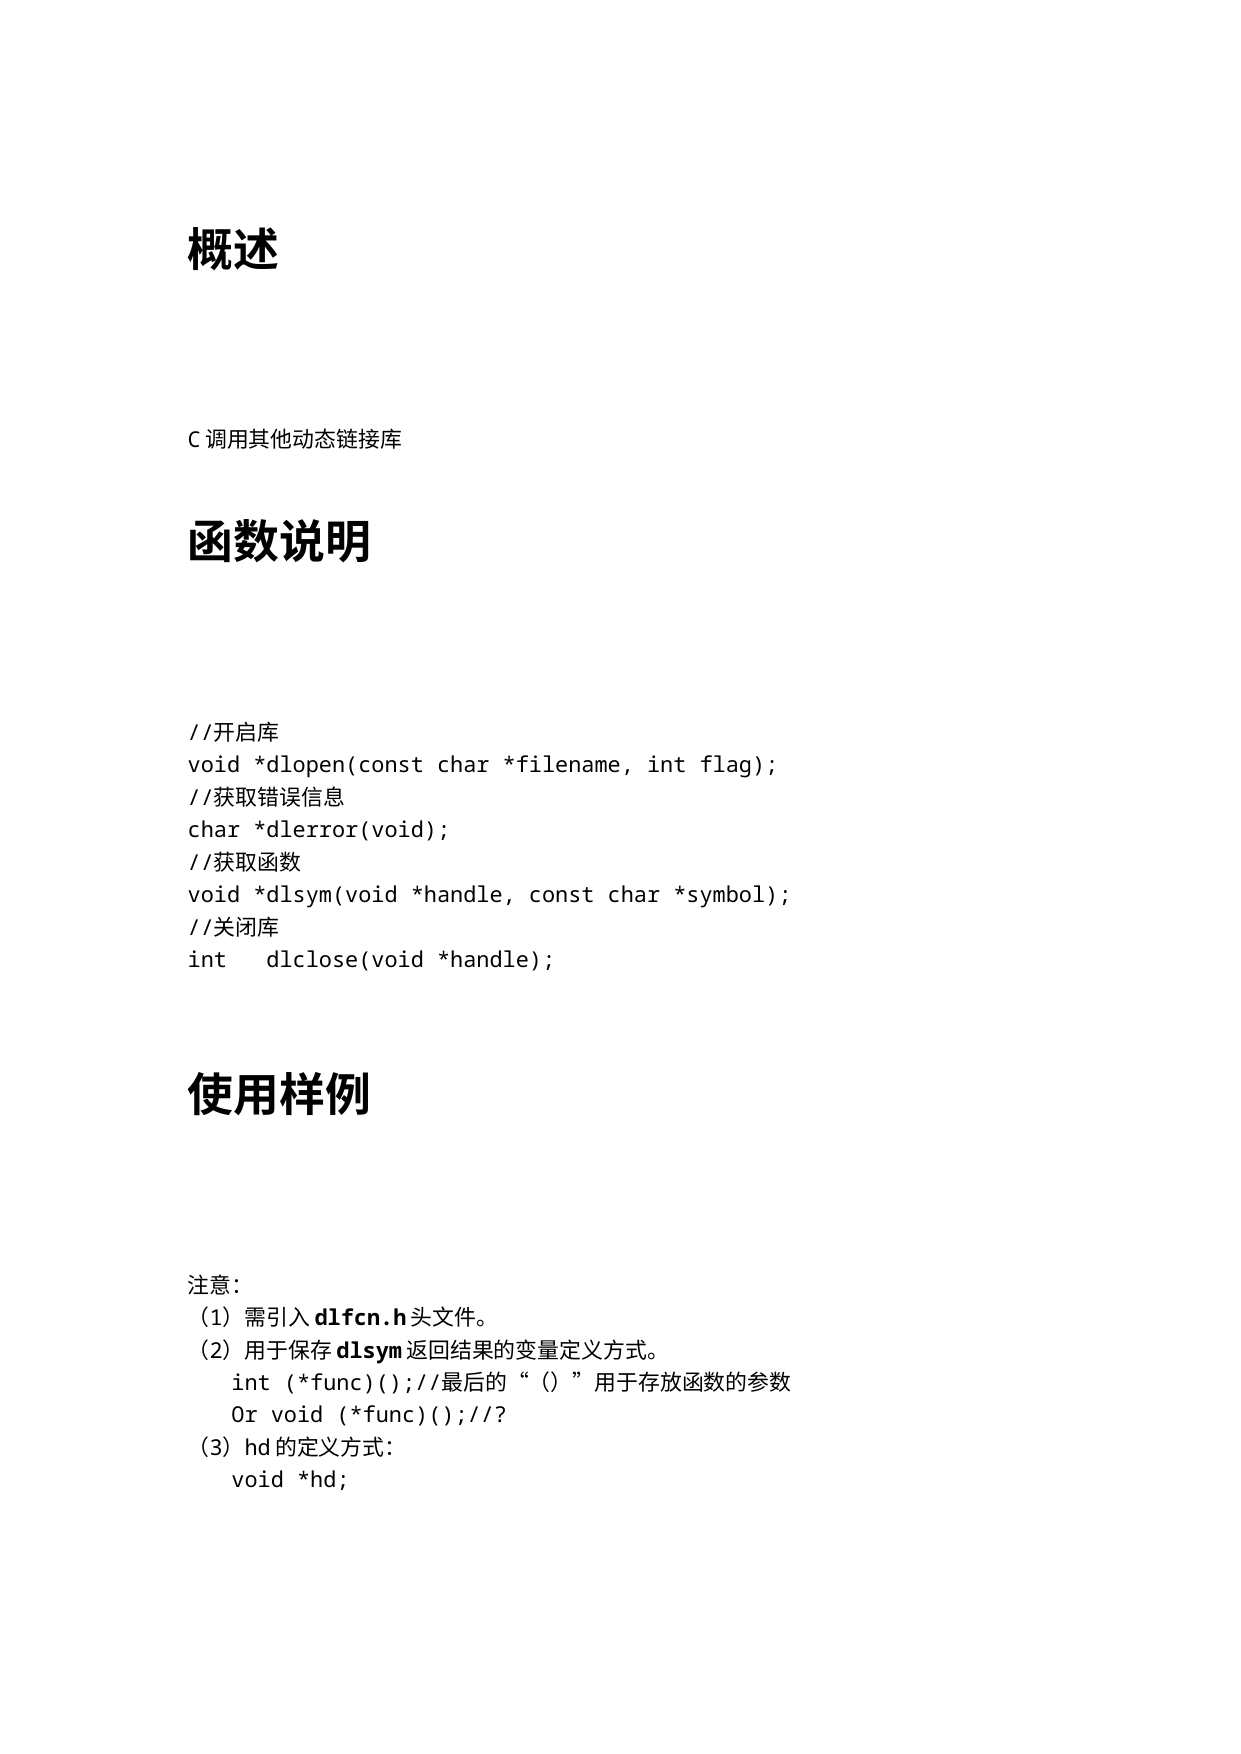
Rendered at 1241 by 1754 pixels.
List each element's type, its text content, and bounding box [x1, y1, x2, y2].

text //开启库 [187, 715, 1053, 747]
text //关闭库 [187, 910, 1053, 942]
subtitle 概述 [187, 197, 1053, 295]
text void *dlsym(void *handle, const char *symbol); [187, 877, 1053, 910]
text //获取函数 [187, 845, 1053, 877]
text （3）hd的定义方式： [187, 1430, 1053, 1462]
text //获取错误信息 [187, 780, 1053, 812]
text void *dlopen(const char *filename, int flag); [187, 747, 1053, 780]
subtitle 使用样例 [187, 1043, 1053, 1140]
text void *hd; [187, 1462, 1053, 1495]
text 注意： [187, 1267, 1053, 1300]
text int (*func)();//最后的“（）”用于存放函数的参数 [187, 1365, 1053, 1397]
text char *dlerror(void); [187, 812, 1053, 845]
subtitle 函数说明 [187, 490, 1053, 587]
text C调用其他动态链接库 [187, 422, 1053, 454]
text （2）用于保存dlsym返回结果的变量定义方式。 [187, 1332, 1053, 1365]
text int dlclose(void *handle); [187, 942, 1053, 975]
text （1）需引入dlfcn.h头文件。 [187, 1300, 1053, 1332]
text Or void (*func)();//? [187, 1397, 1053, 1430]
